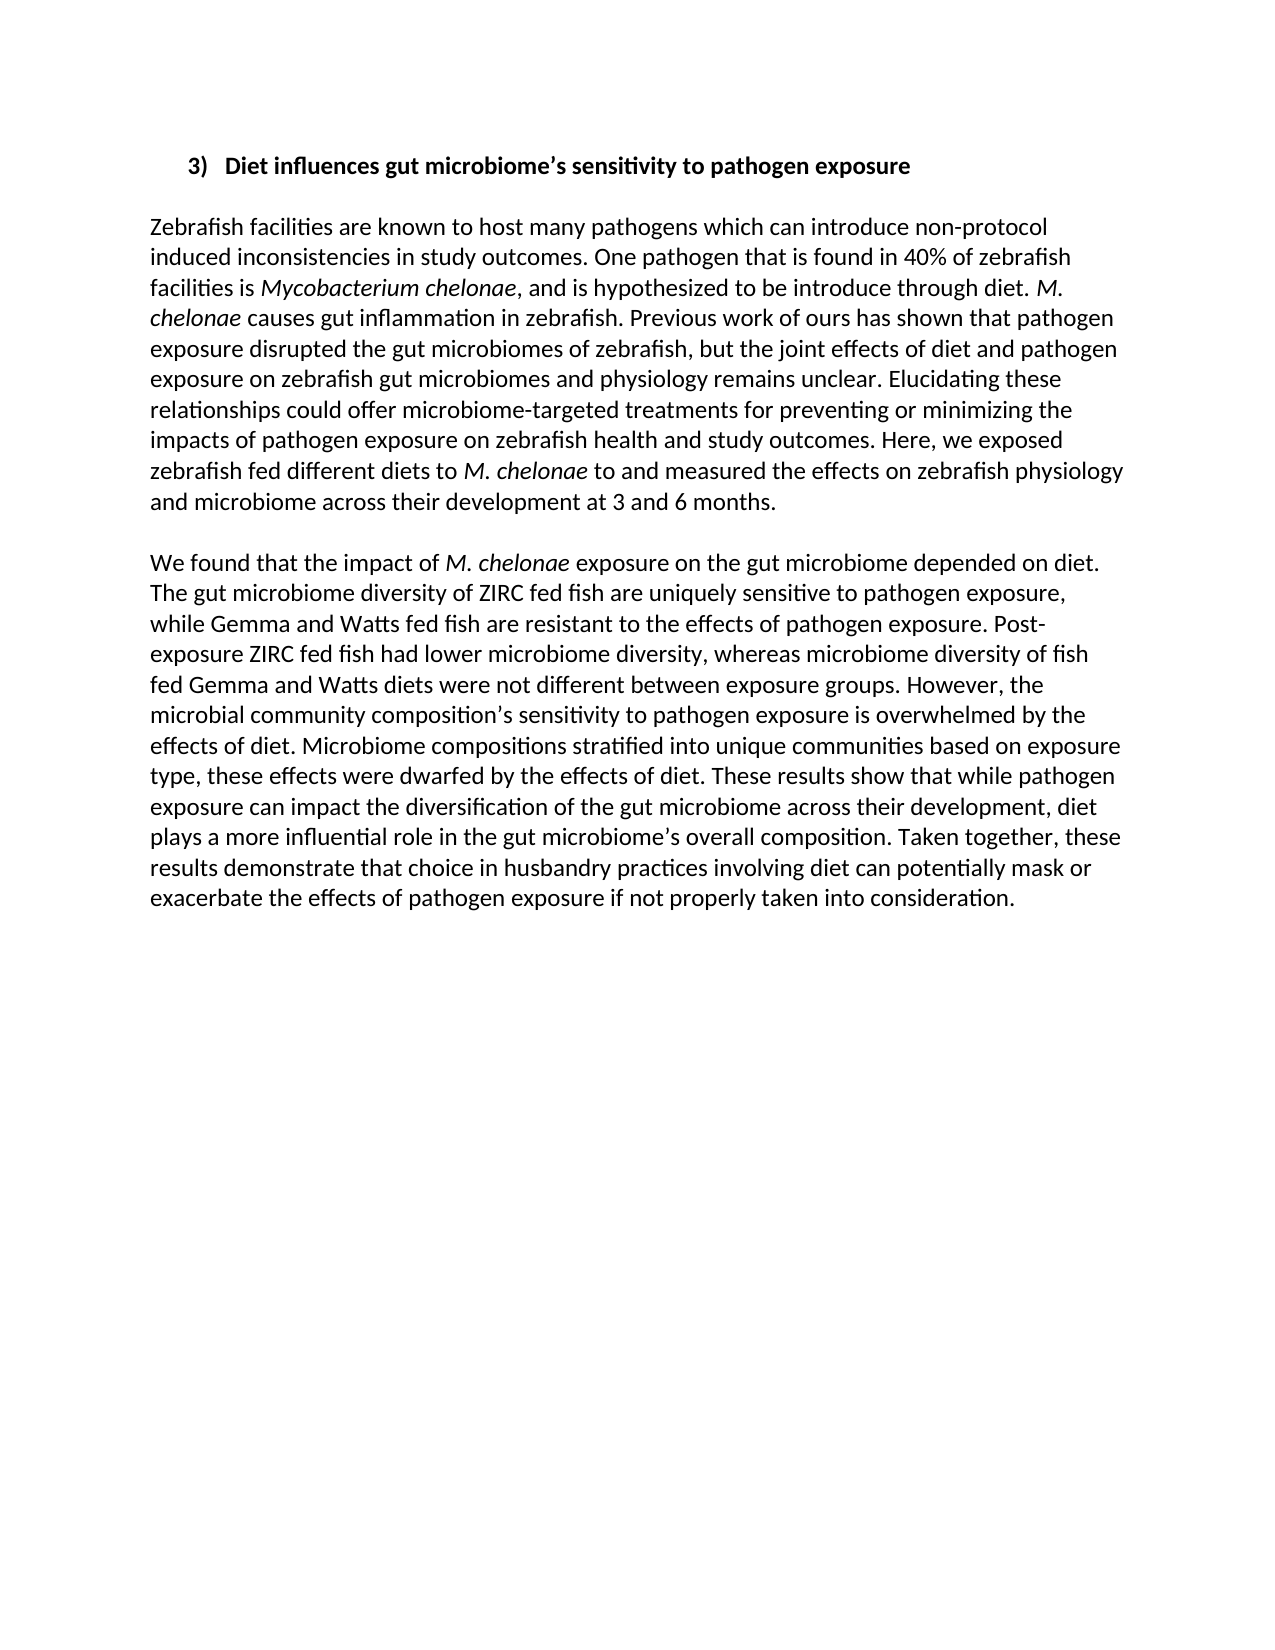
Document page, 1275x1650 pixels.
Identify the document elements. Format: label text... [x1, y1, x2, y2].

list Diet influences gut microbiome’s sensitivity to pathogen exposure [187, 150, 1125, 181]
text We found that the impact of M. chelonae exposure on the gut microbiome depended on diet. The gut microbiome diversity of ZIRC fed fish are uniquely sensitive to pathogen exposure, while Gemma and Watts fed fish are resistant to the effects of pathogen exposure. Post-exposure ZIRC fed fish had lower microbiome diversity, whereas microbiome diversity of fish fed Gemma and Watts diets were not different between exposure groups. However, the microbial community composition’s sensitivity to pathogen exposure is overwhelmed by the effects of diet. Microbiome compositions stratified into unique communities based on exposure type, these effects were dwarfed by the effects of diet. These results show that while pathogen exposure can impact the diversification of the gut microbiome across their development, diet plays a more influential role in the gut microbiome’s overall composition. Taken together, these results demonstrate that choice in husbandry practices involving diet can potentially mask or exacerbate the effects of pathogen exposure if not properly taken into consideration. [150, 547, 1125, 913]
text Zebrafish facilities are known to host many pathogens which can introduce non-protocol induced inconsistencies in study outcomes. One pathogen that is found in 40% of zebrafish facilities is Mycobacterium chelonae, and is hypothesized to be introduce through diet. M. chelonae causes gut inflammation in zebrafish. Previous work of ours has shown that pathogen exposure disrupted the gut microbiomes of zebrafish, but the joint effects of diet and pathogen exposure on zebrafish gut microbiomes and physiology remains unclear. Elucidating these relationships could offer microbiome-targeted treatments for preventing or minimizing the impacts of pathogen exposure on zebrafish health and study outcomes. Here, we exposed zebrafish fed different diets to M. chelonae to and measured the effects on zebrafish physiology and microbiome across their development at 3 and 6 months. [150, 211, 1125, 516]
